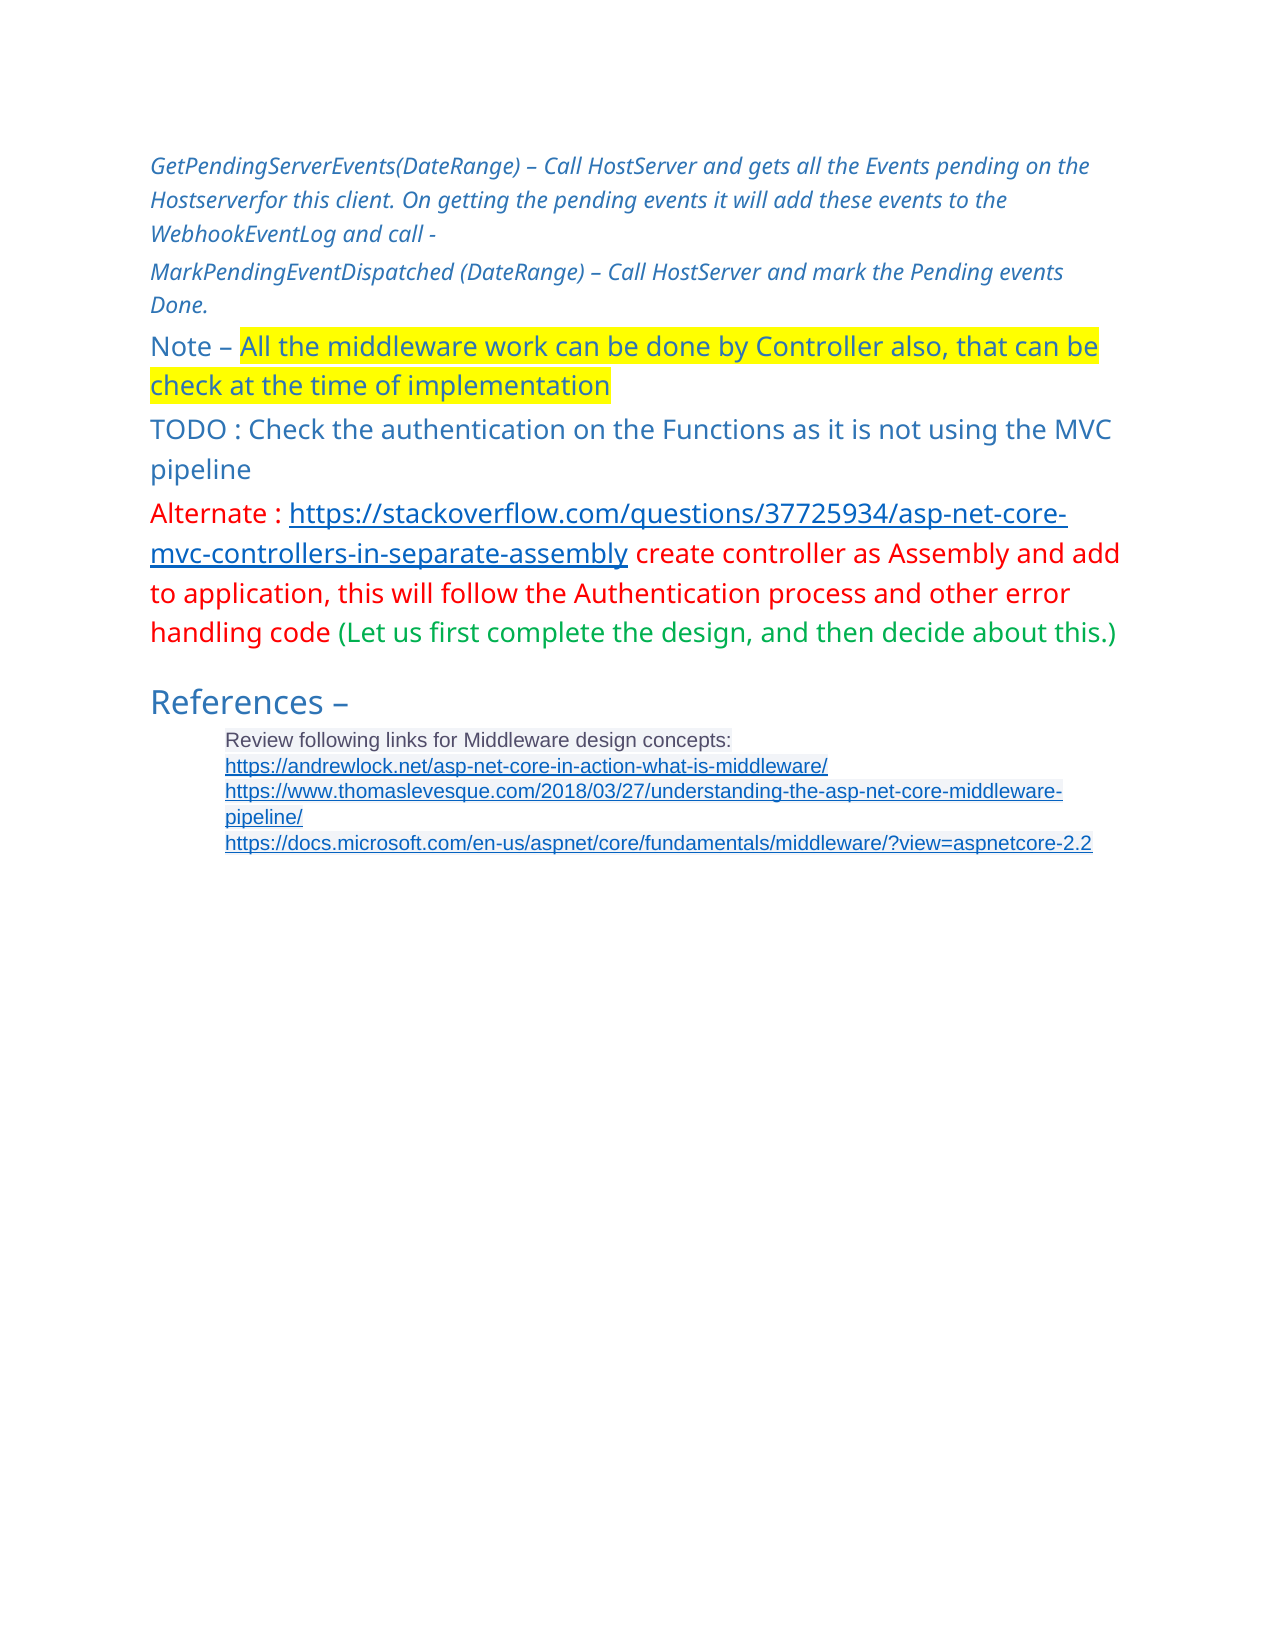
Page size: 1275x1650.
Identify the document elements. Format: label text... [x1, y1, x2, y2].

list Review following links for Middleware design concepts: https://andrewlock.net/asp-net-core-in-action-what-is-middleware/ https://www.thomaslevesque.com/2018/03/27/understanding-the-asp-net-core-middleware-pipeline/ https://docs.microsoft.com/en-us/aspnet/core/fundamentals/middleware/?view=aspnetcore-2.2 [225, 728, 1125, 855]
subtitle Note – All the middleware work can be done by Controller also, that can be check at the time of implementation [150, 327, 1125, 404]
subtitle GetPendingServerEvents(DateRange) – Call HostServer and gets all the Events pending on the Hostserverfor this client. On getting the pending events it will add these events to the WebhookEventLog and call - [150, 150, 1125, 249]
subtitle Alternate : https://stackoverflow.com/questions/37725934/asp-net-core-mvc-controllers-in-separate-assembly create controller as Assembly and add to application, this will follow the Authentication process and other error handling code (Let us first complete the design, and then decide about this.) [150, 494, 1125, 651]
subtitle TODO : Check the authentication on the Functions as it is not using the MVC pipeline [150, 411, 1125, 487]
subtitle MarkPendingEventDispatched (DateRange) – Call HostServer and mark the Pending events Done. [150, 255, 1125, 320]
subtitle References – [150, 679, 1125, 724]
